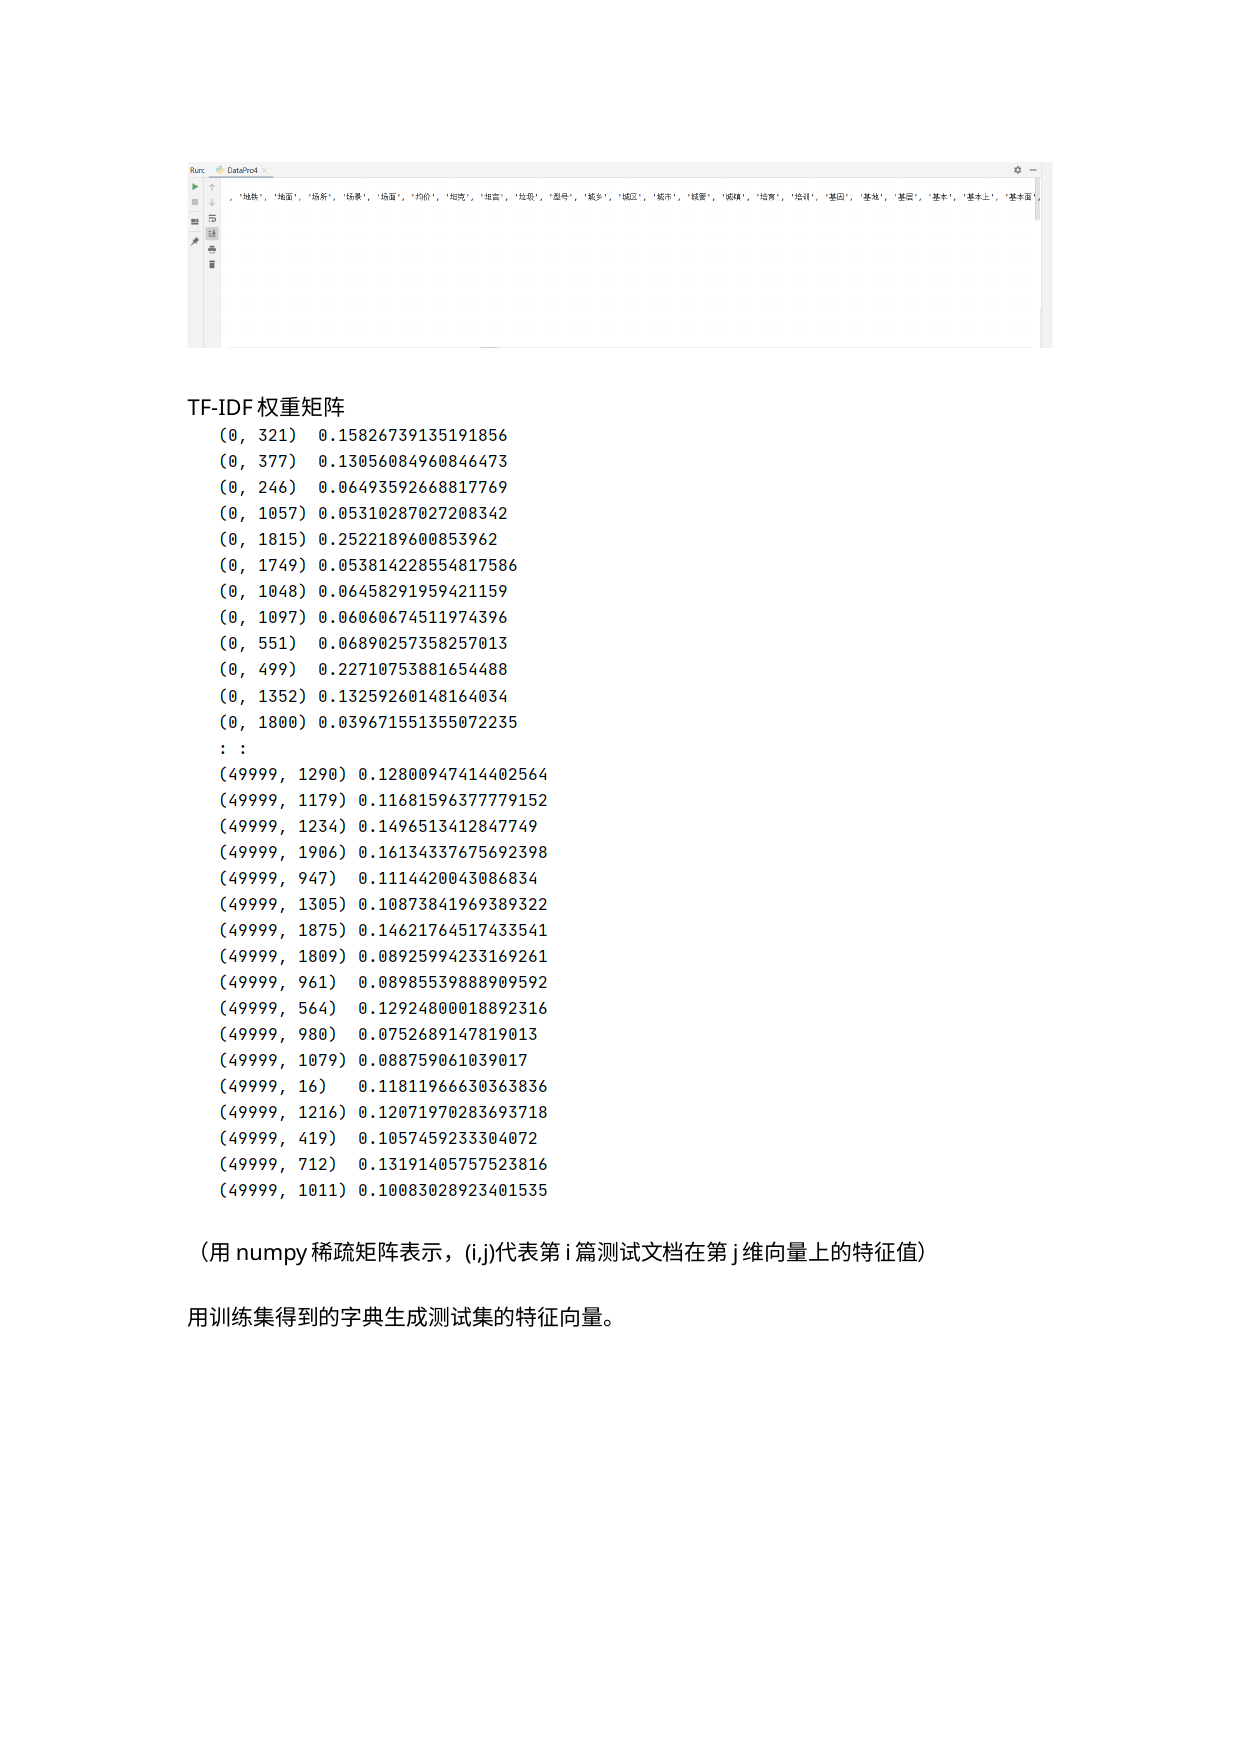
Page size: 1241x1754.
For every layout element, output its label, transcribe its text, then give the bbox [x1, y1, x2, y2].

text （用numpy稀疏矩阵表示，(i,j)代表第i篇测试文档在第j维向量上的特征值） [187, 1234, 1053, 1267]
picture [187, 162, 1053, 348]
picture [187, 422, 805, 1205]
text 用训练集得到的字典生成测试集的特征向量。 [187, 1299, 1053, 1332]
text TF-IDF权重矩阵 [187, 389, 1053, 422]
